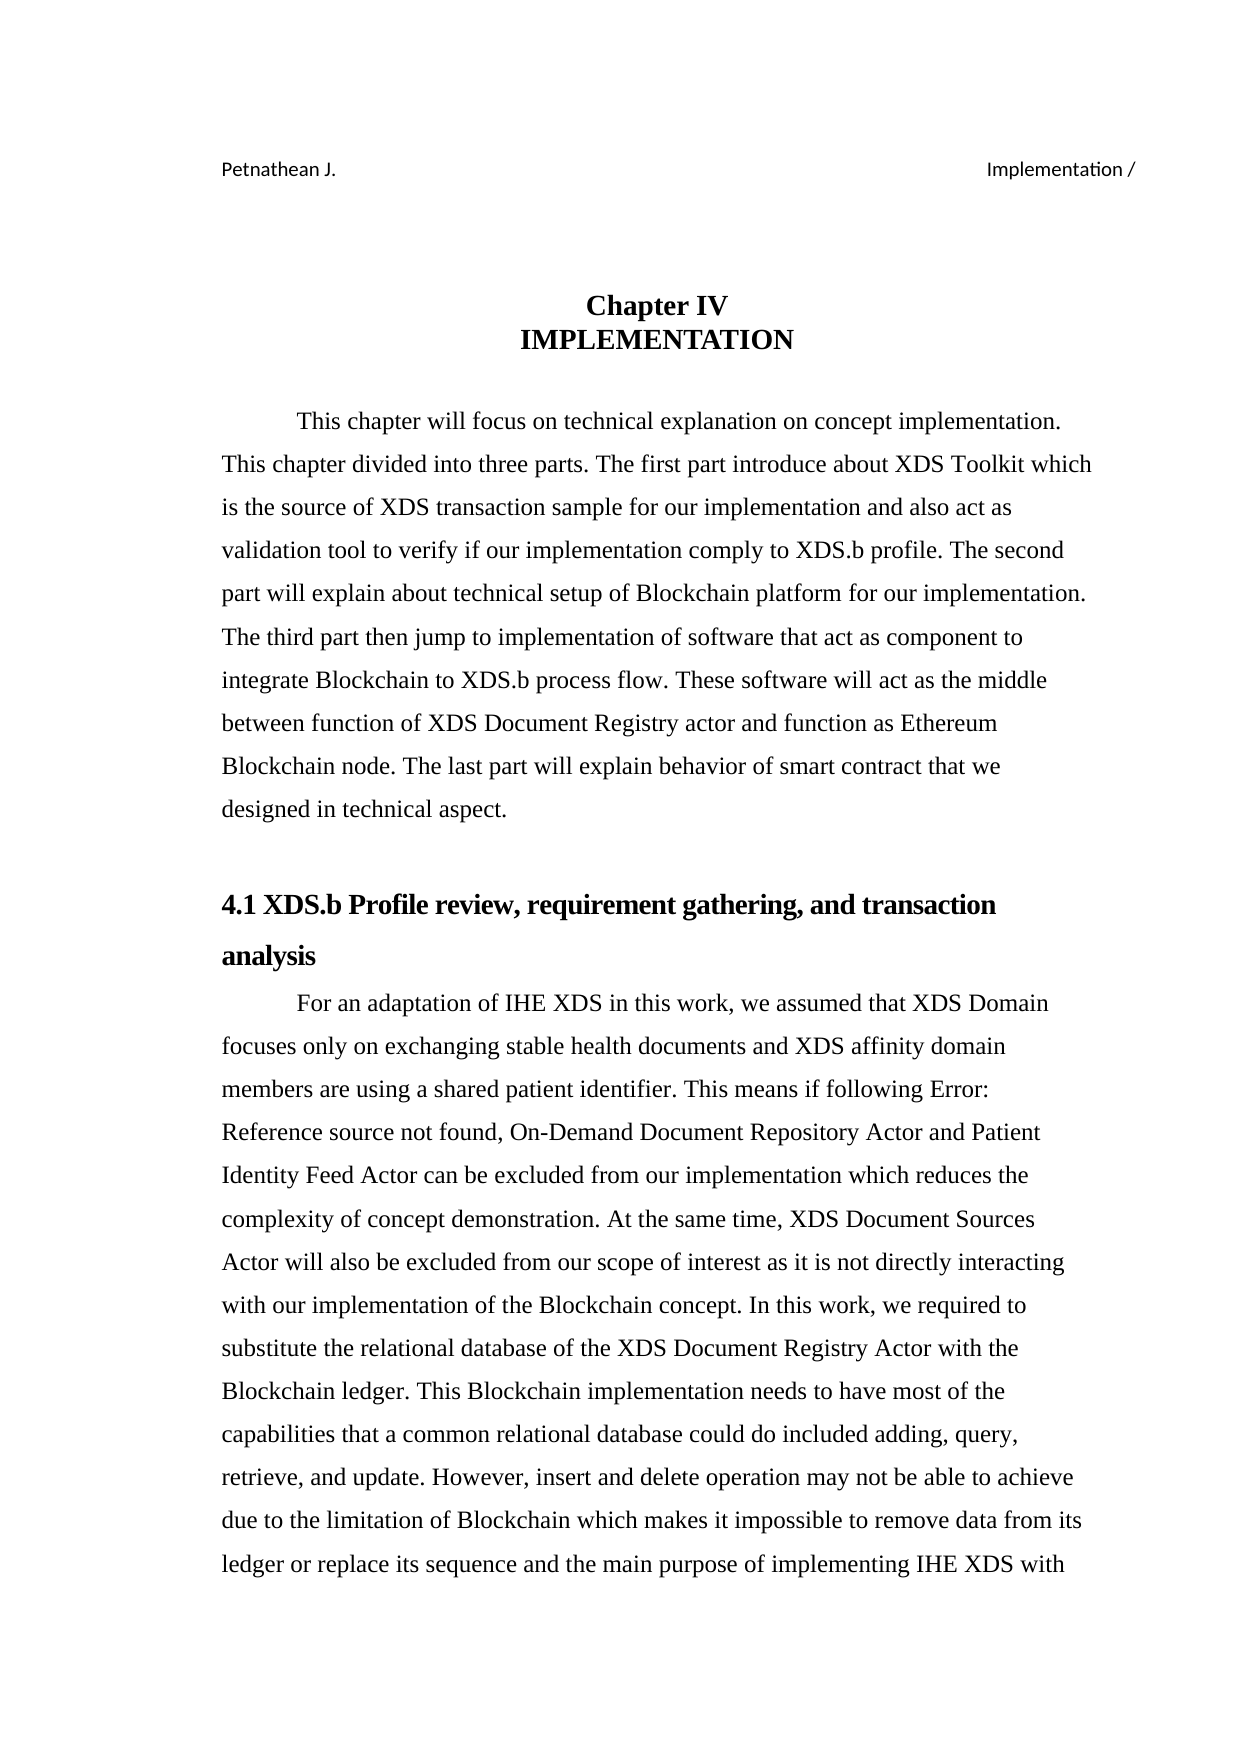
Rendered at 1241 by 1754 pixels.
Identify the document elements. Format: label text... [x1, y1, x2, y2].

list This chapter will focus on technical explanation on concept implementation. This chapter divided into three parts. The first part introduce about XDS Toolkit which is the source of XDS transaction sample for our implementation and also act as validation tool to verify if our implementation comply to XDS.b profile. The second part will explain about technical setup of Blockchain platform for our implementation. The third part then jump to implementation of software that act as component to integrate Blockchain to XDS.b process flow. These software will act as the middle between function of XDS Document Registry actor and function as Ethereum Blockchain node. The last part will explain behavior of smart contract that we designed in technical aspect. [221, 406, 1092, 823]
subtitle IMPLEMENTATION [221, 322, 1092, 356]
list 4.1 XDS.b Profile review, requirement gathering, and transaction analysis [221, 887, 1092, 971]
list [221, 988, 1092, 1577]
subtitle Chapter IV [221, 221, 1092, 322]
